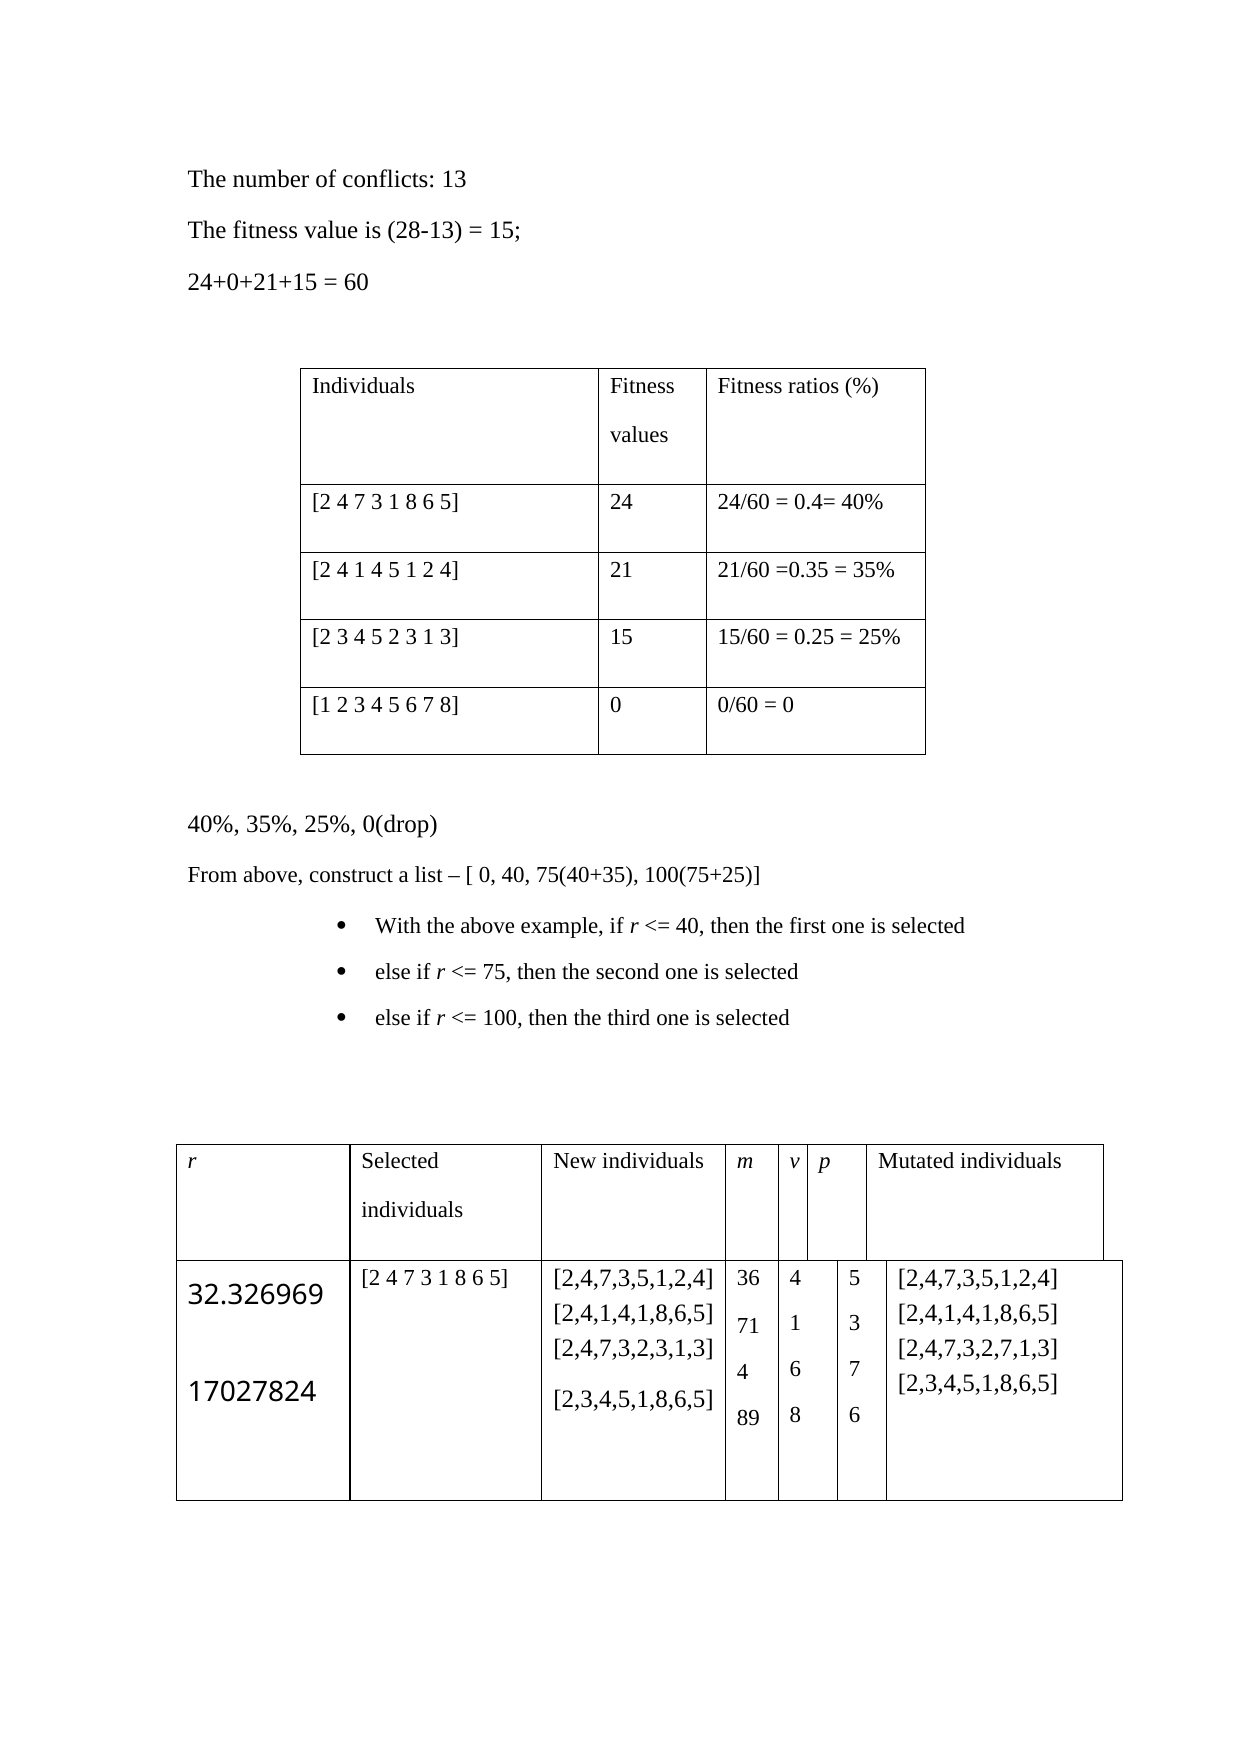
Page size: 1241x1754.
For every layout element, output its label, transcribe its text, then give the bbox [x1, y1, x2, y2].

table_cell [2 4 7 3 1 8 6 5] [351, 1261, 541, 1500]
table_cell 24/60 = 0.4= 40% [707, 485, 925, 552]
list else if r <= 75, then the second one is selected [337, 955, 1053, 988]
table_header Individuals [301, 369, 598, 484]
table_header Selected individuals [351, 1145, 541, 1260]
text The number of conflicts: 13 [187, 162, 1053, 194]
table_cell [2,4,7,3,5,1,2,4] [2,4,1,4,1,8,6,5] [2,4,7,3,2,3,1,3] [2,3,4,5,1,8,6,5] [542, 1261, 725, 1500]
table_header m [726, 1145, 778, 1260]
table_cell 21 [599, 553, 706, 619]
table_cell [2 4 1 4 5 1 2 4] [301, 553, 598, 619]
table_header v [779, 1145, 807, 1260]
table_cell 24 [599, 485, 706, 552]
table_cell 21/60 =0.35 = 35% [707, 553, 925, 619]
table_cell [2 4 7 3 1 8 6 5] [301, 485, 598, 552]
table_cell 0/60 = 0 [707, 688, 925, 754]
table_header Mutated individuals [867, 1145, 1103, 1260]
table_cell 0 [599, 688, 706, 754]
table_cell 15/60 = 0.25 = 25% [707, 620, 925, 687]
text From above, construct a list – [ 0, 40, 75(40+35), 100(75+25)] [187, 858, 1053, 891]
table_header Fitness ratios (%) [707, 369, 925, 484]
table_header r [177, 1145, 349, 1260]
list else if r <= 100, then the third one is selected [337, 1001, 1053, 1033]
text 40%, 35%, 25%, 0(drop) [187, 807, 1053, 839]
table_cell [2 3 4 5 2 3 1 3] [301, 620, 598, 687]
table_cell 5 3 7 6 [838, 1261, 886, 1500]
table_header p [808, 1145, 866, 1260]
table_header Fitness values [599, 369, 706, 484]
text The fitness value is (28-13) = 15; [187, 213, 1053, 246]
table_header New individuals [542, 1145, 725, 1260]
table_cell 3671 4 89 [726, 1261, 778, 1500]
table_cell [1 2 3 4 5 6 7 8] [301, 688, 598, 754]
text 24+0+21+15 = 60 [187, 265, 1053, 297]
table_cell 4 1 6 8 [779, 1261, 837, 1500]
table_cell [2,4,7,3,5,1,2,4] [2,4,1,4,1,8,6,5] [2,4,7,3,2,7,1,3] [2,3,4,5,1,8,6,5] [887, 1261, 1122, 1500]
table_cell 32.32696917027824 [177, 1261, 349, 1500]
table_cell 15 [599, 620, 706, 687]
list With the above example, if r <= 40, then the first one is selected [337, 909, 1053, 942]
